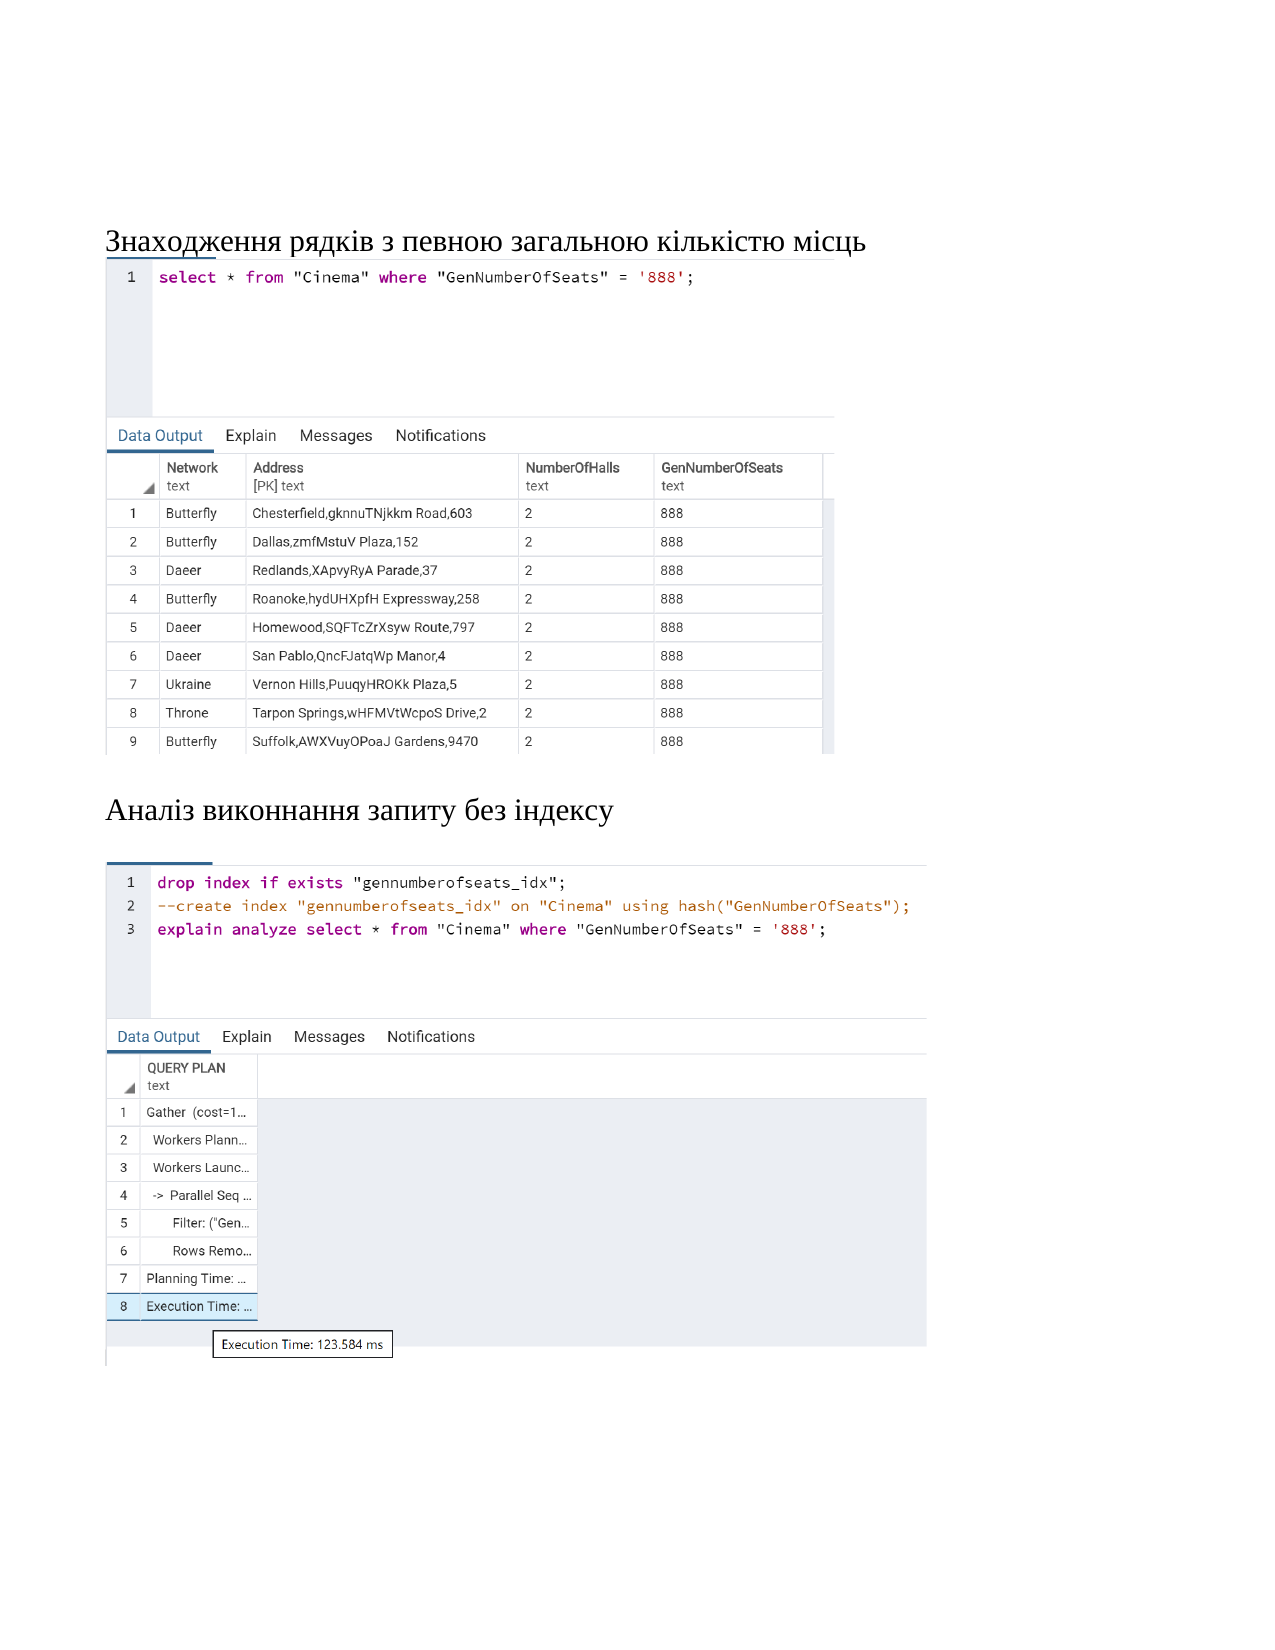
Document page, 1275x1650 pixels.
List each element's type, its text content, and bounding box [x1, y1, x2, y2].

text Аналіз виконнання запиту без індексу [105, 791, 1125, 827]
picture [105, 862, 927, 1366]
text Знаходження рядків з певною загальною кількістю місць [105, 222, 1125, 258]
picture [105, 257, 835, 755]
